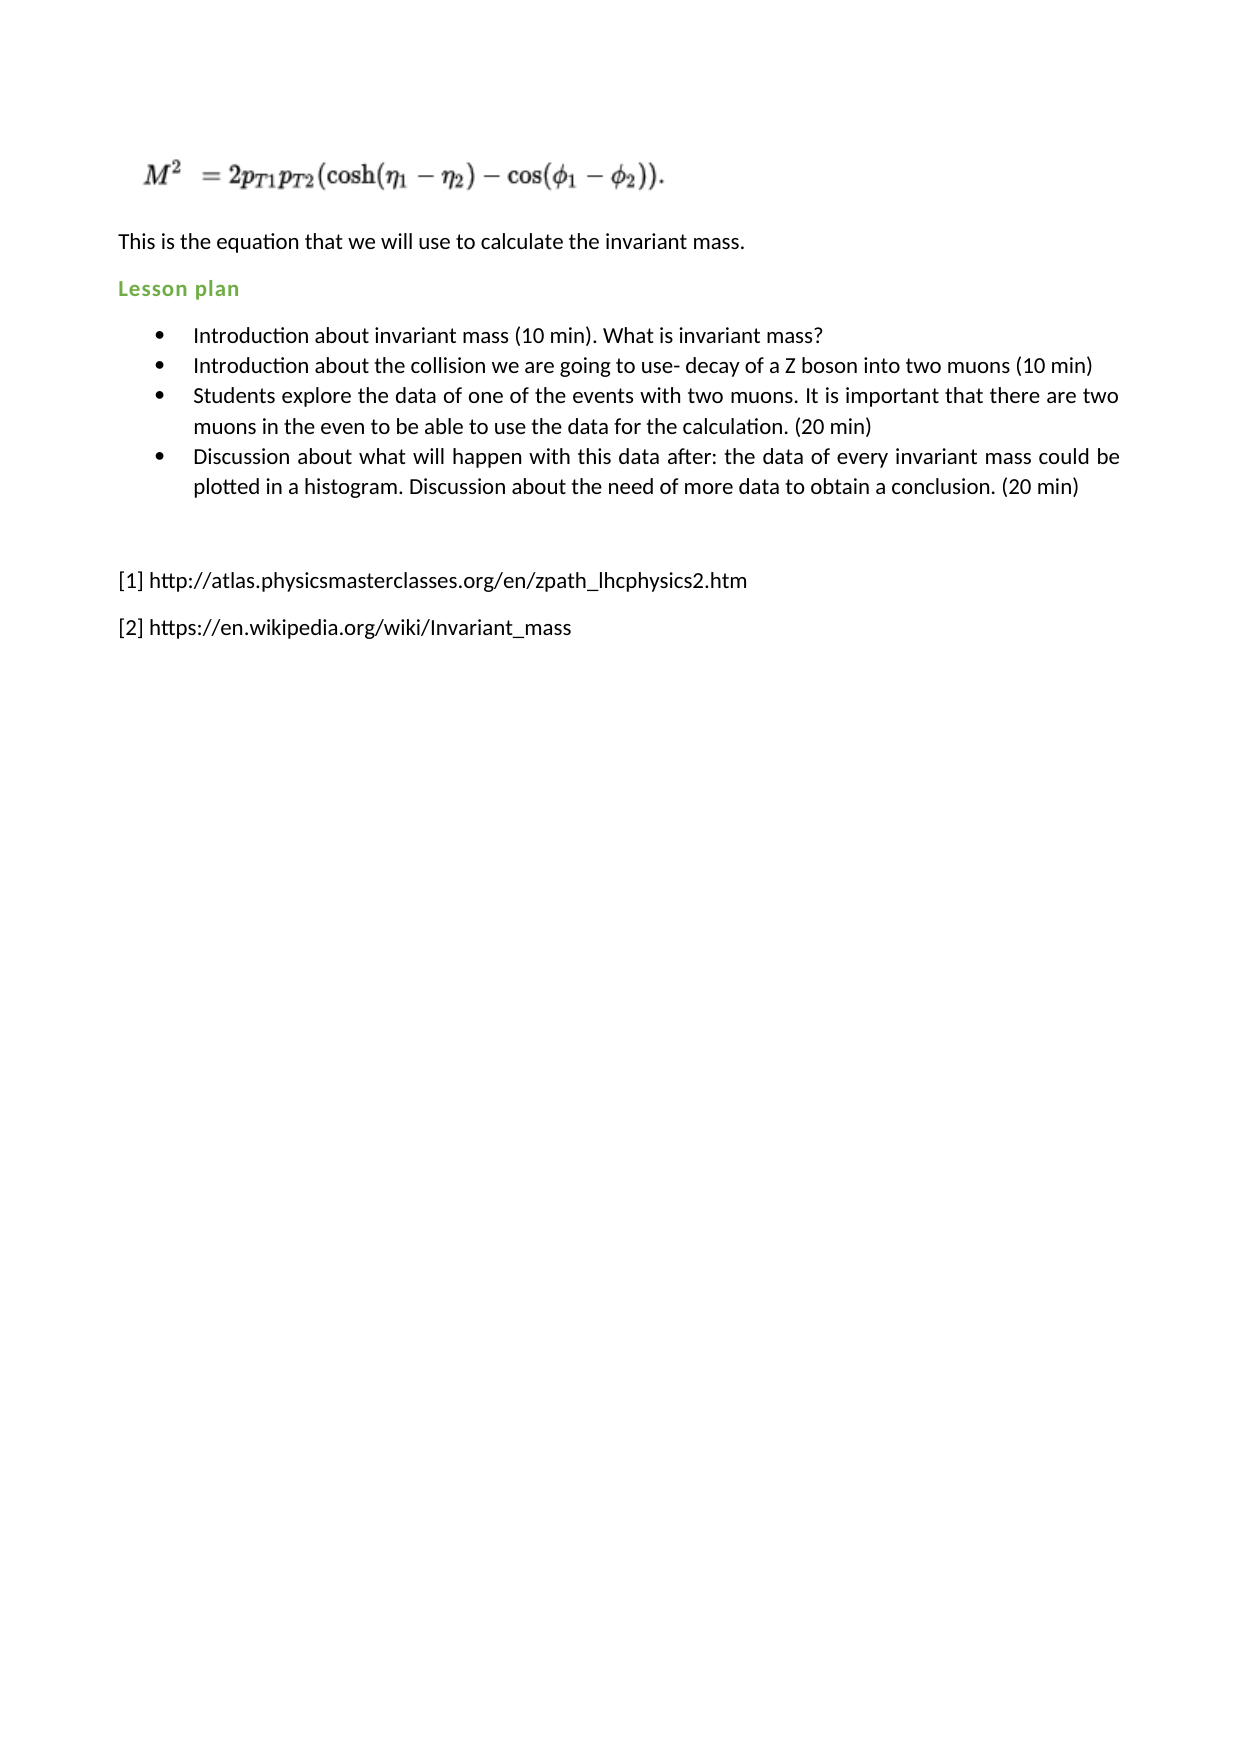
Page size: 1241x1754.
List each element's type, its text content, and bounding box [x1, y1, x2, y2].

text This is the equation that we will use to calculate the invariant mass. [118, 227, 1122, 255]
list Discussion about what will happen with this data after: the data of every invariant mass could be plotted in a histogram. Discussion about the need of more data to obtain a conclusion. (20 min) [156, 442, 1122, 500]
list Introduction about invariant mass (10 min). What is invariant mass? [156, 321, 1122, 349]
list Introduction about the collision we are going to use- decay of a Z boson into two muons (10 min) [156, 351, 1122, 379]
list Students explore the data of one of the events with two muons. It is important that there are two muons in the even to be able to use the data for the calculation. (20 min) [156, 382, 1122, 440]
picture [118, 147, 694, 209]
text Lesson plan [118, 274, 1122, 302]
text [2] https://en.wikipedia.org/wiki/Invariant_mass [118, 613, 1122, 641]
text [1] http://atlas.physicsmasterclasses.org/en/zpath_lhcphysics2.htm [118, 566, 1122, 594]
